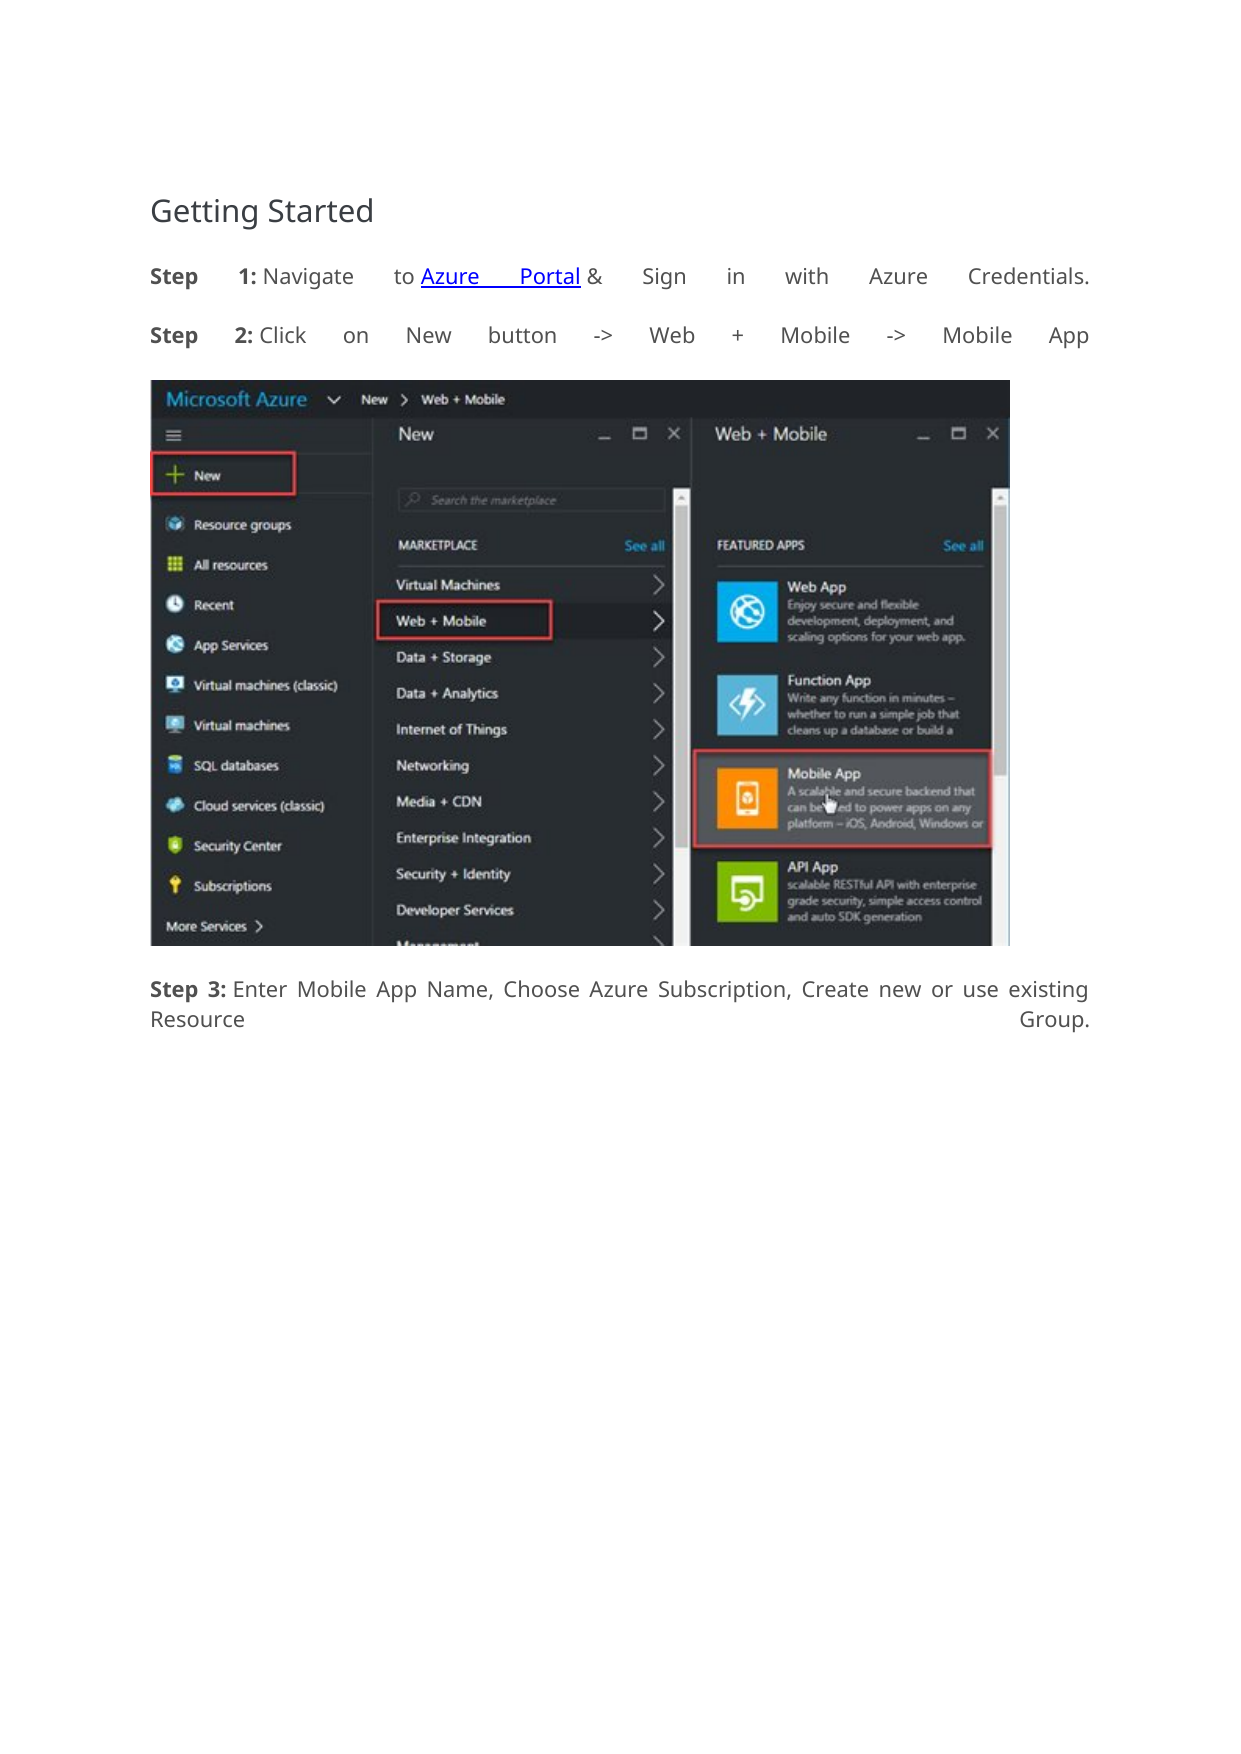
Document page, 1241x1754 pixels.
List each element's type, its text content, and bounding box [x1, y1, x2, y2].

subtitle Getting Started [150, 187, 1090, 232]
text Step 1: Navigate to Azure Portal & Sign in with Azure Credentials. Step 2: Click on New button -> Web + Mobile -> Mobile App [150, 261, 1090, 321]
picture [150, 380, 1010, 946]
